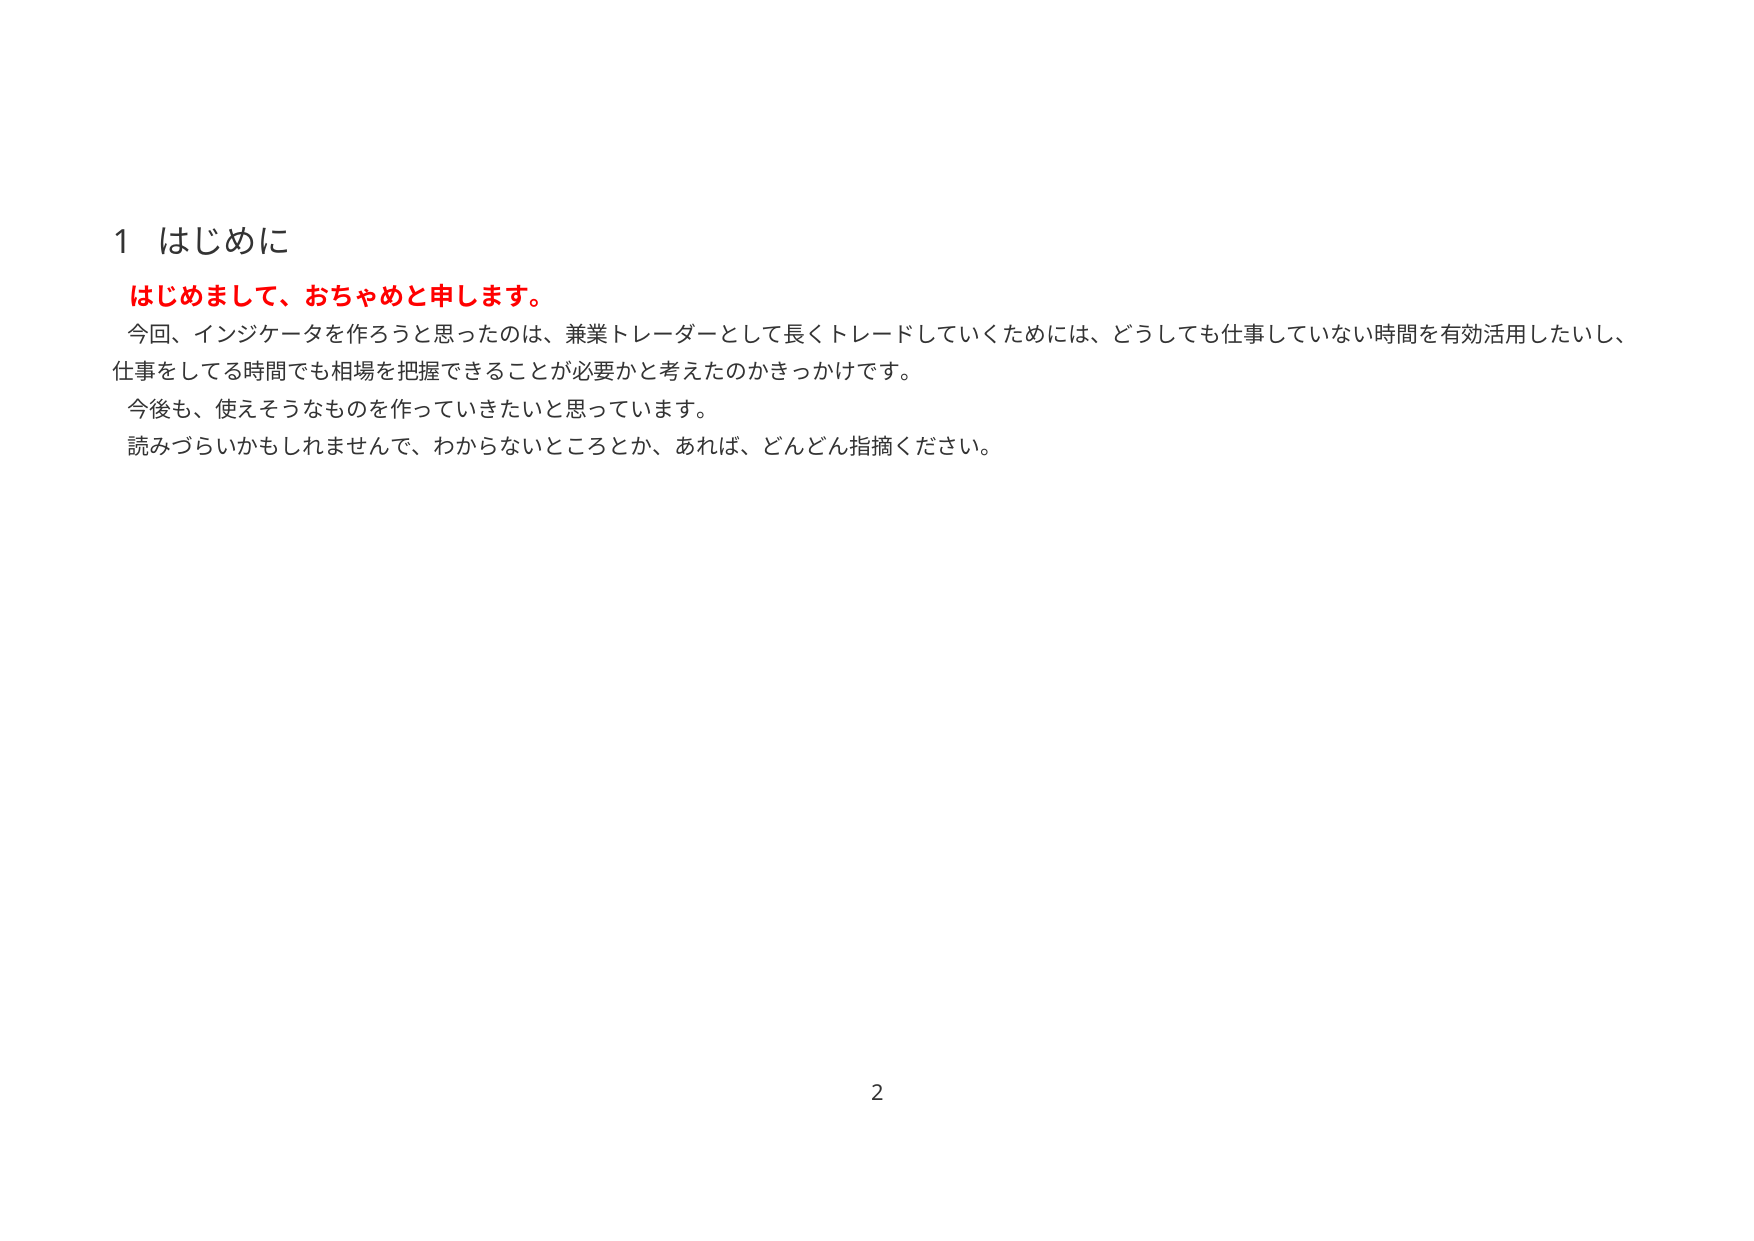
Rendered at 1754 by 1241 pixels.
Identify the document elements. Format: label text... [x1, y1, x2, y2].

text 読みづらいかもしれませんで、わからないところとか、あれば、どんどん指摘ください。 [112, 426, 1641, 464]
text はじめまして、おちゃめと申します。 [112, 276, 1641, 314]
list はじめに [112, 201, 1641, 276]
text 今回、インジケータを作ろうと思ったのは、兼業トレーダーとして長くトレードしていくためには、どうしても仕事していない時間を有効活用したいし、仕事をしてる時間でも相場を把握できることが必要かと考えたのかきっかけです。 [112, 314, 1641, 389]
text 今後も、使えそうなものを作っていきたいと思っています。 [112, 389, 1641, 426]
